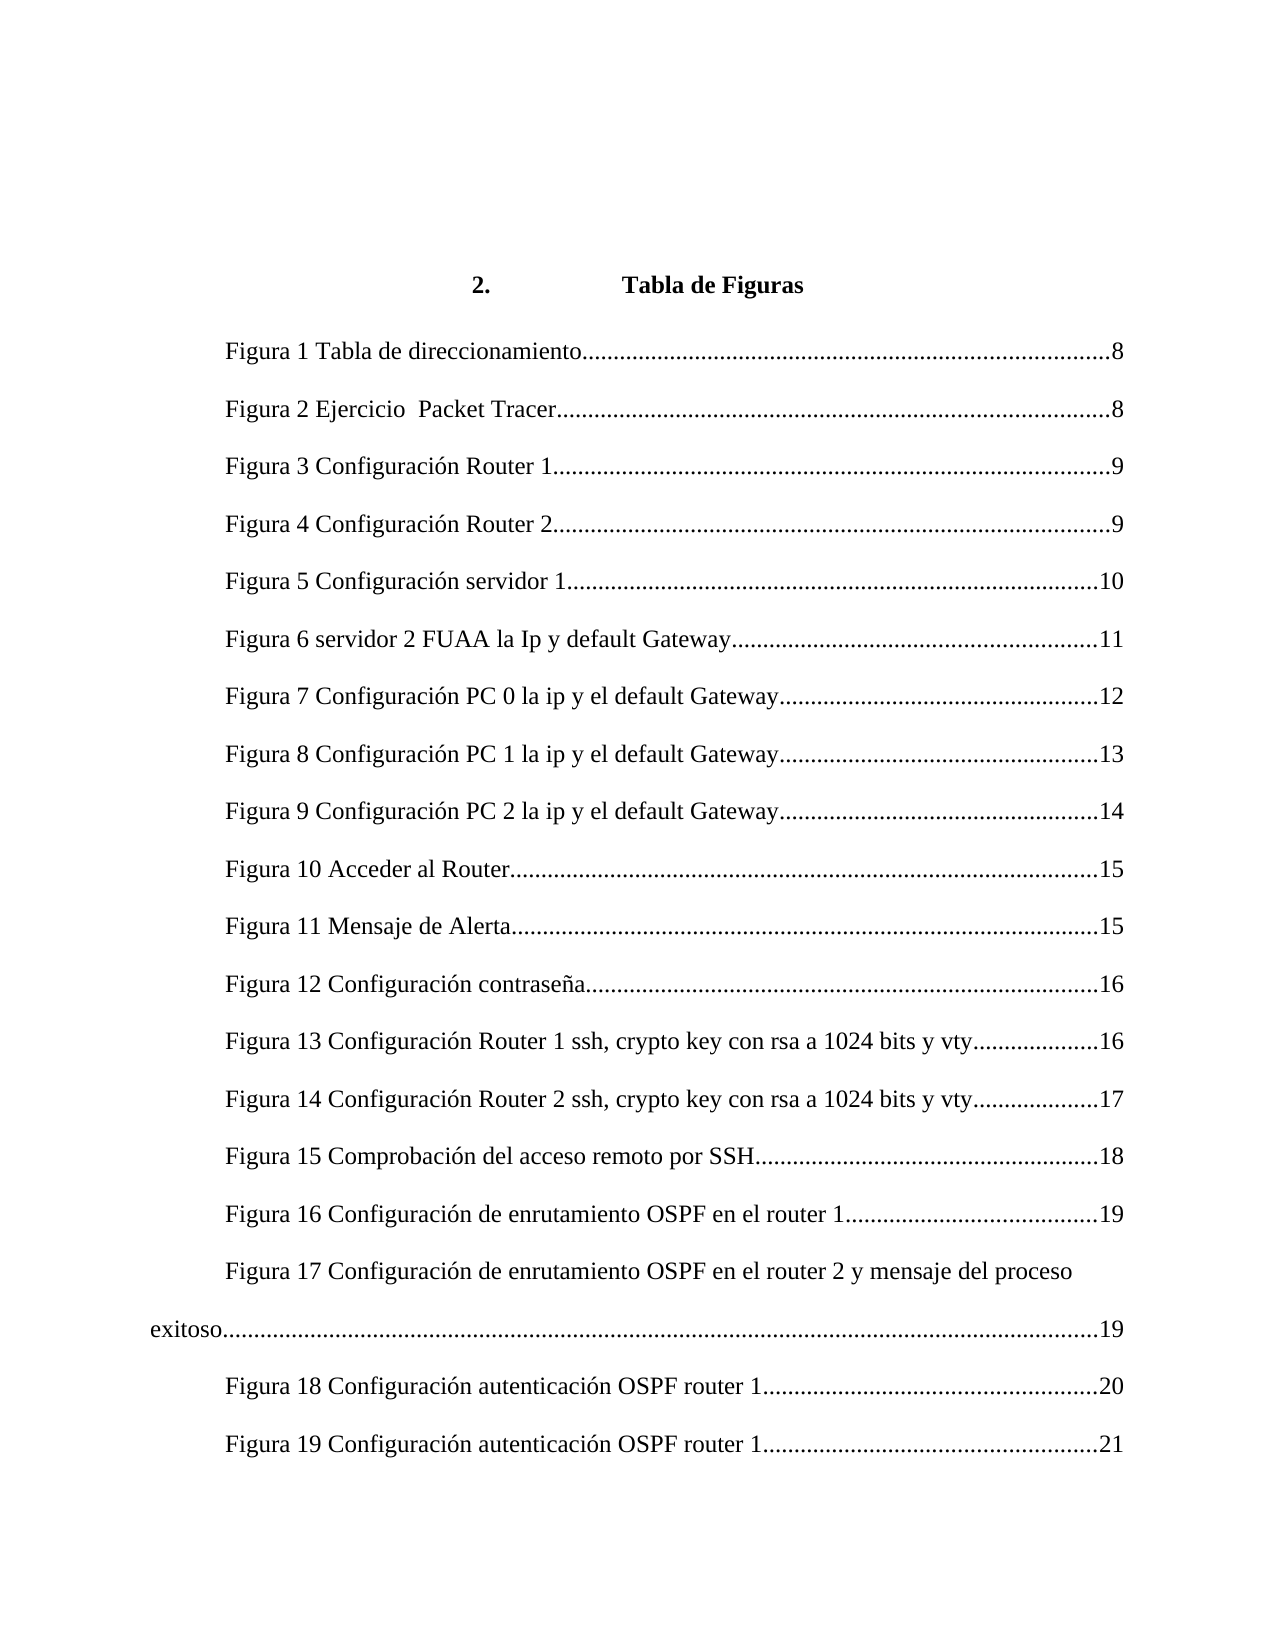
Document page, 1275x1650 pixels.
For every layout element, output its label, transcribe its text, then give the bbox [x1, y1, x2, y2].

text Figura 14 Configuración Router 2 ssh, crypto key con rsa a 1024 bits y vty 17 [150, 1084, 1125, 1112]
text Figura 3 Configuración Router 1 9 [150, 451, 1125, 480]
text Figura 12 Configuración contraseña 16 [150, 969, 1125, 997]
text Figura 5 Configuración servidor 1 10 [150, 566, 1125, 595]
text Tabla de Figuras [150, 270, 1125, 299]
text Figura 1 Tabla de direccionamiento 8 [150, 336, 1125, 365]
text Figura 7 Configuración PC 0 la ip y el default Gateway 12 [150, 681, 1125, 710]
text Figura 18 Configuración autenticación OSPF router 1 20 [150, 1371, 1125, 1400]
text Figura 11 Mensaje de Alerta 15 [150, 911, 1125, 940]
text Figura 10 Acceder al Router 15 [150, 854, 1125, 882]
text Figura 19 Configuración autenticación OSPF router 1 21 [150, 1429, 1125, 1457]
text Figura 15 Comprobación del acceso remoto por SSH 18 [150, 1141, 1125, 1170]
text Figura 16 Configuración de enrutamiento OSPF en el router 1 19 [150, 1199, 1125, 1227]
text Figura 17 Configuración de enrutamiento OSPF en el router 2 y mensaje del proceso exitoso 19 [150, 1256, 1125, 1342]
text Figura 2 Ejercicio Packet Tracer 8 [150, 394, 1125, 422]
text Figura 4 Configuración Router 2 9 [150, 509, 1125, 537]
text Figura 8 Configuración PC 1 la ip y el default Gateway 13 [150, 739, 1125, 767]
text Figura 9 Configuración PC 2 la ip y el default Gateway 14 [150, 796, 1125, 825]
text Figura 13 Configuración Router 1 ssh, crypto key con rsa a 1024 bits y vty 16 [150, 1026, 1125, 1055]
text Figura 6 servidor 2 FUAA la Ip y default Gateway 11 [150, 624, 1125, 652]
